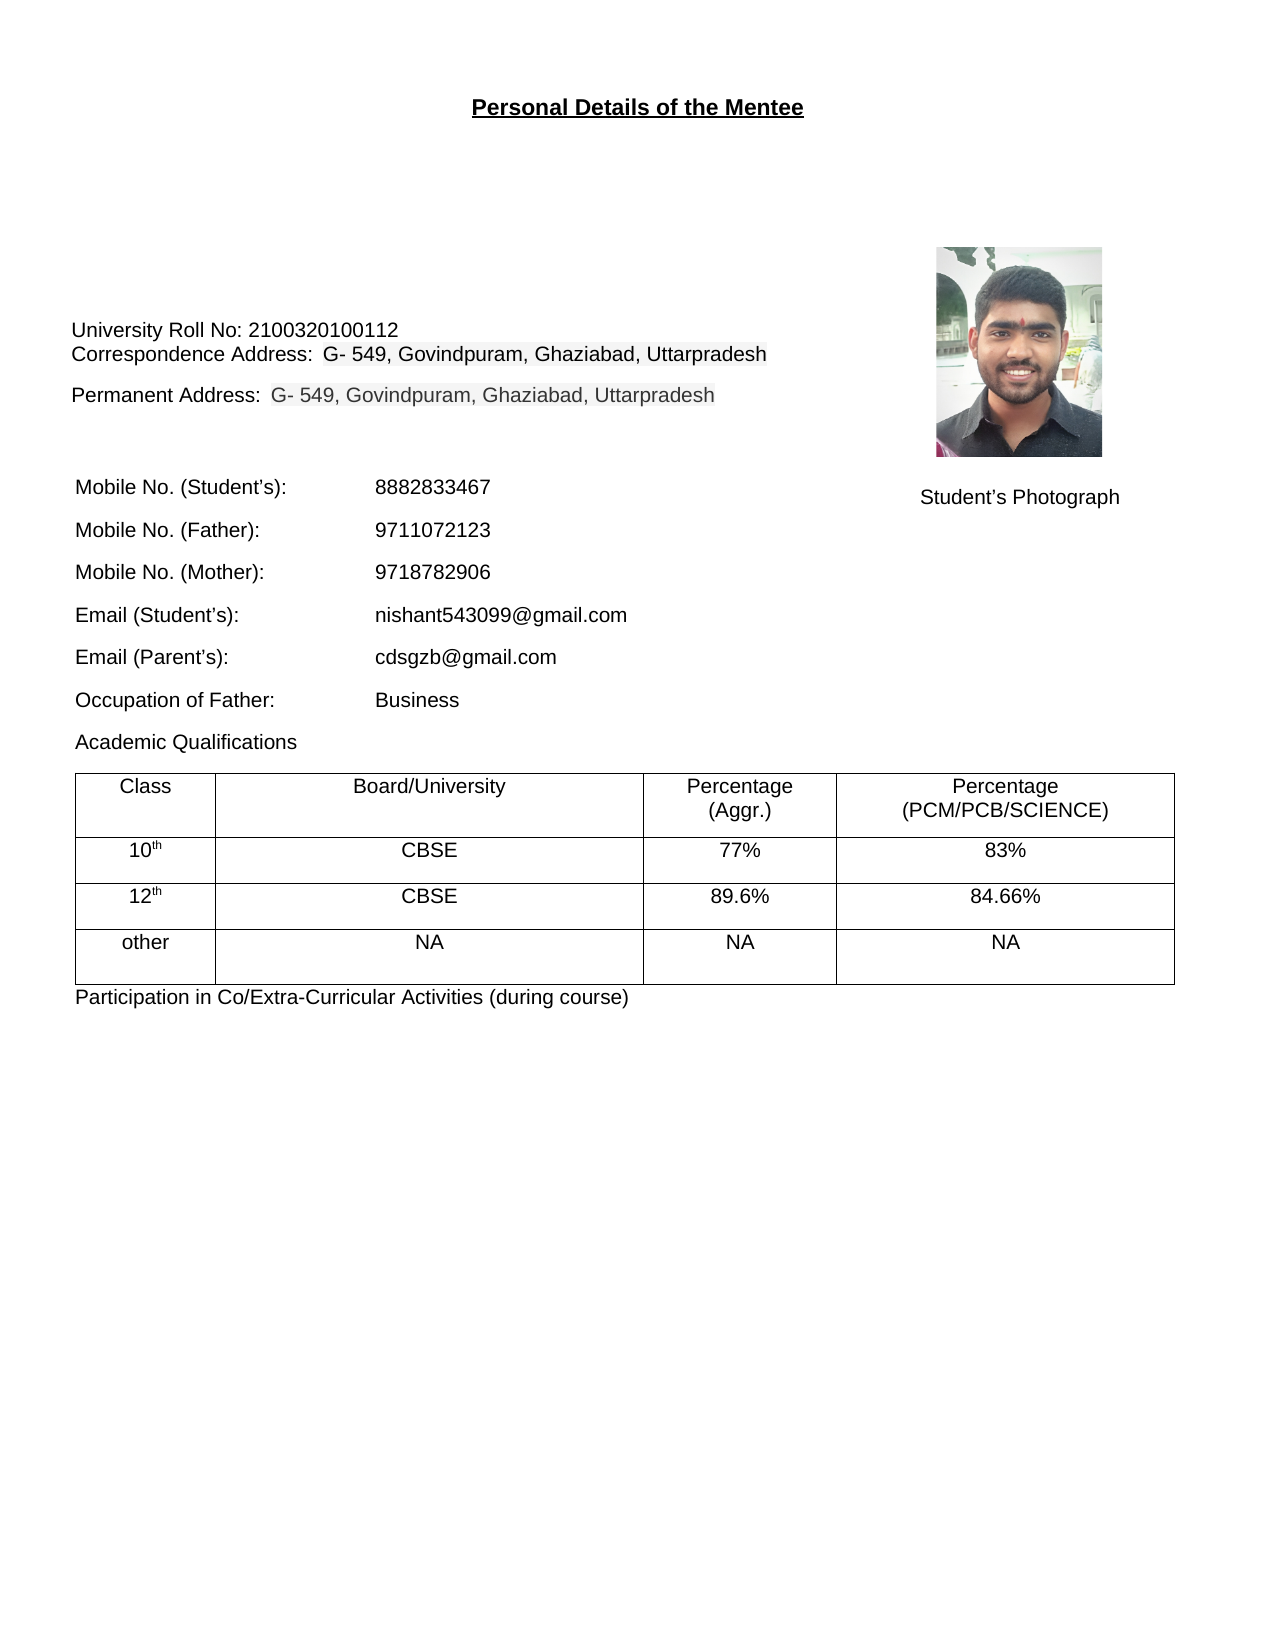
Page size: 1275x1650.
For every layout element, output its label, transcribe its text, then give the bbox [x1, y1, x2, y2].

table_cell 77% [644, 838, 836, 883]
table_header Percentage (PCM/PCB/SCIENCE) [837, 774, 1174, 837]
text Participation in Co/Extra-Curricular Activities (during course) [75, 985, 1200, 1009]
table_cell NA [837, 930, 1174, 984]
table_header Board/University [216, 774, 643, 837]
table_cell 89.6% [644, 884, 836, 929]
text Email (Parent’s): cdsgzb@gmail.com [75, 645, 1200, 669]
table_cell CBSE [216, 884, 643, 929]
text Occupation of Father: Business [75, 687, 1200, 711]
text Academic Qualifications [75, 730, 1200, 754]
table_cell 10th [76, 838, 215, 883]
text Email (Student’s): nishant543099@gmail.com [75, 602, 1200, 626]
text Mobile No. (Father): 9711072123 [75, 517, 1200, 541]
table_cell CBSE [216, 838, 643, 883]
table_cell 84.66% [837, 884, 1174, 929]
table_cell 83% [837, 838, 1174, 883]
text Mobile No. (Mother): 9718782906 [75, 560, 1200, 584]
table_cell NA [216, 930, 643, 984]
text Mobile No. (Student’s): 8882833467 [75, 475, 1200, 499]
table_header Class [76, 774, 215, 837]
table_header Percentage (Aggr.) [644, 774, 836, 837]
table_cell 12th [76, 884, 215, 929]
text Personal Details of the Mentee [18, 94, 1200, 120]
picture [936, 247, 1103, 457]
table_cell NA [644, 930, 836, 984]
table_cell other [76, 930, 215, 984]
